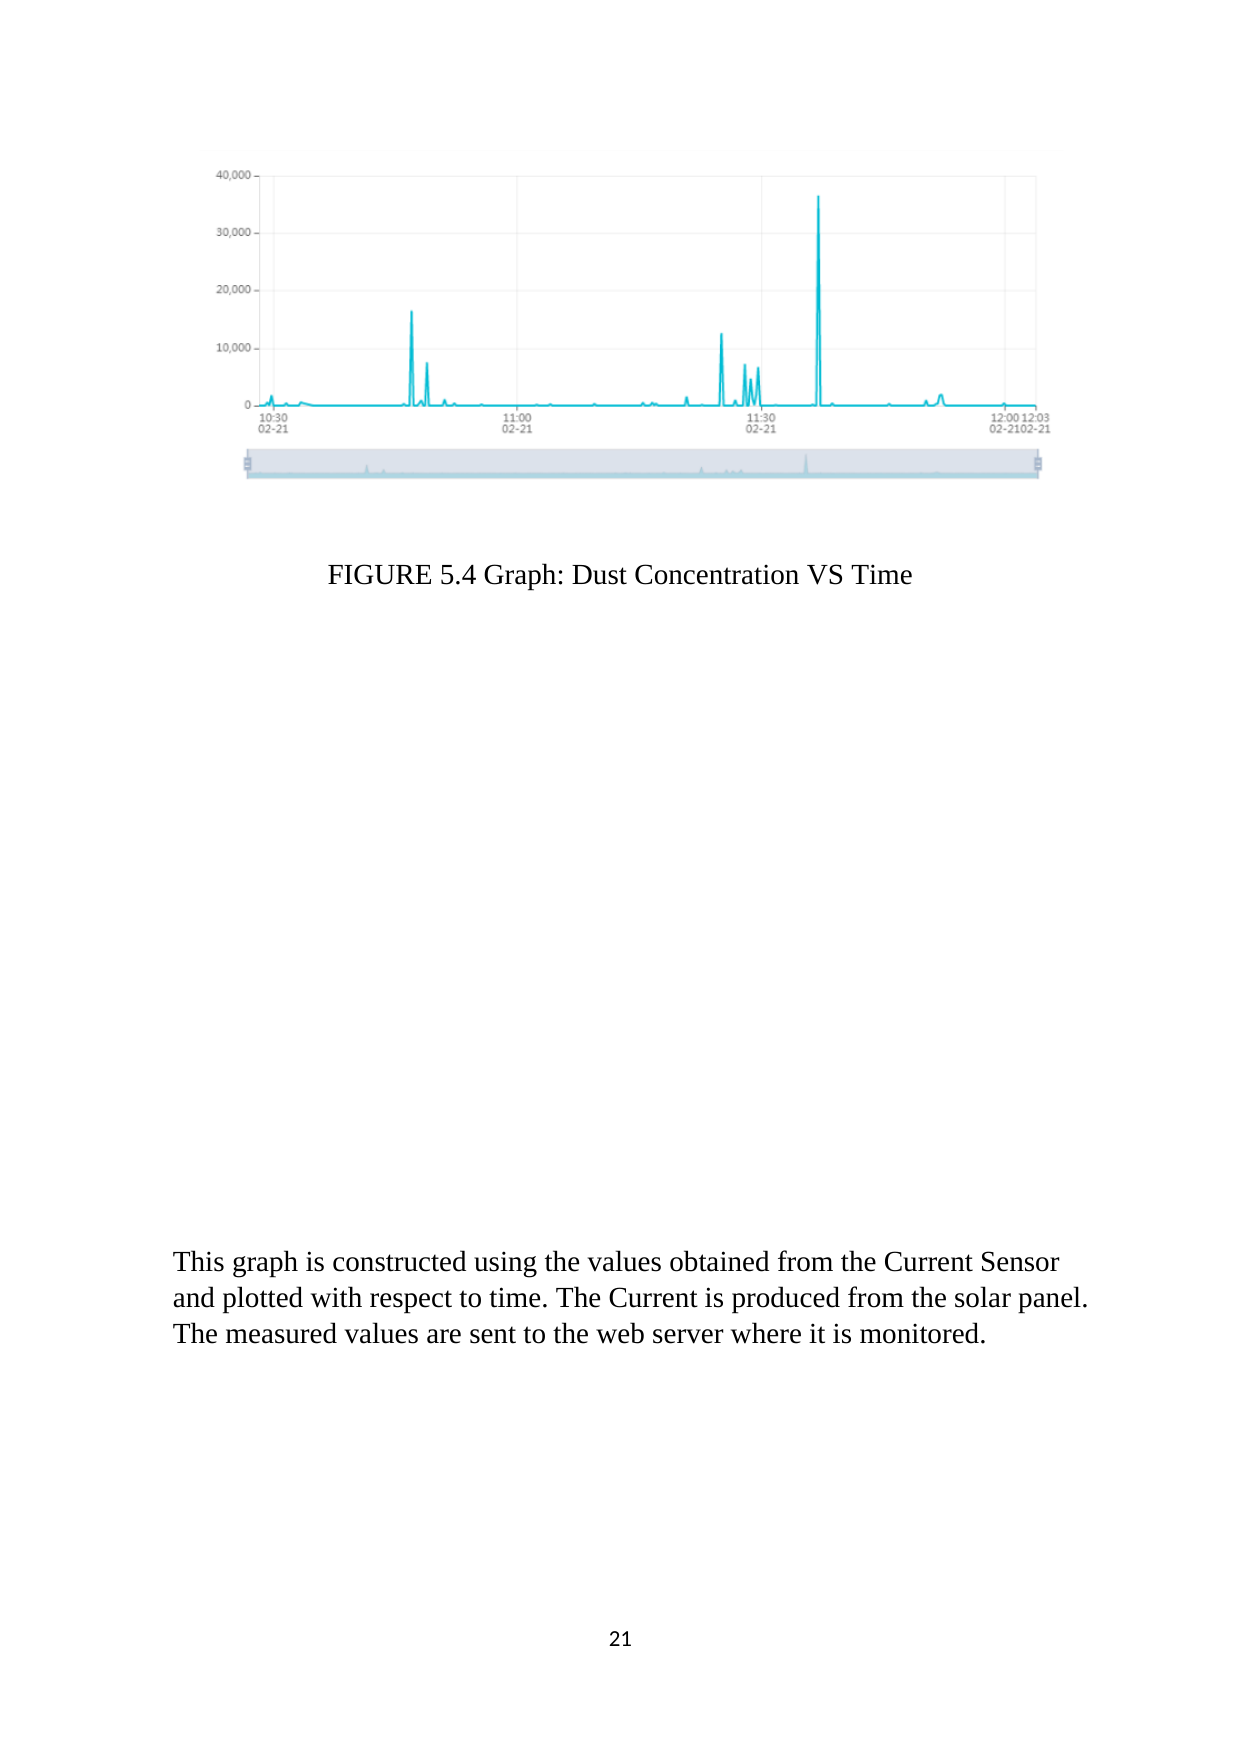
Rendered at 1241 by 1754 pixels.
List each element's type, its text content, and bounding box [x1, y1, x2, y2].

picture [199, 150, 1064, 486]
text This graph is constructed using the values obtained from the Current Sensor and plotted with respect to time. The Current is produced from the solar panel. The measured values are sent to the web server where it is monitored. [173, 1244, 1090, 1350]
text FIGURE 5.4 Graph: Dust Concentration VS Time [150, 557, 1090, 591]
